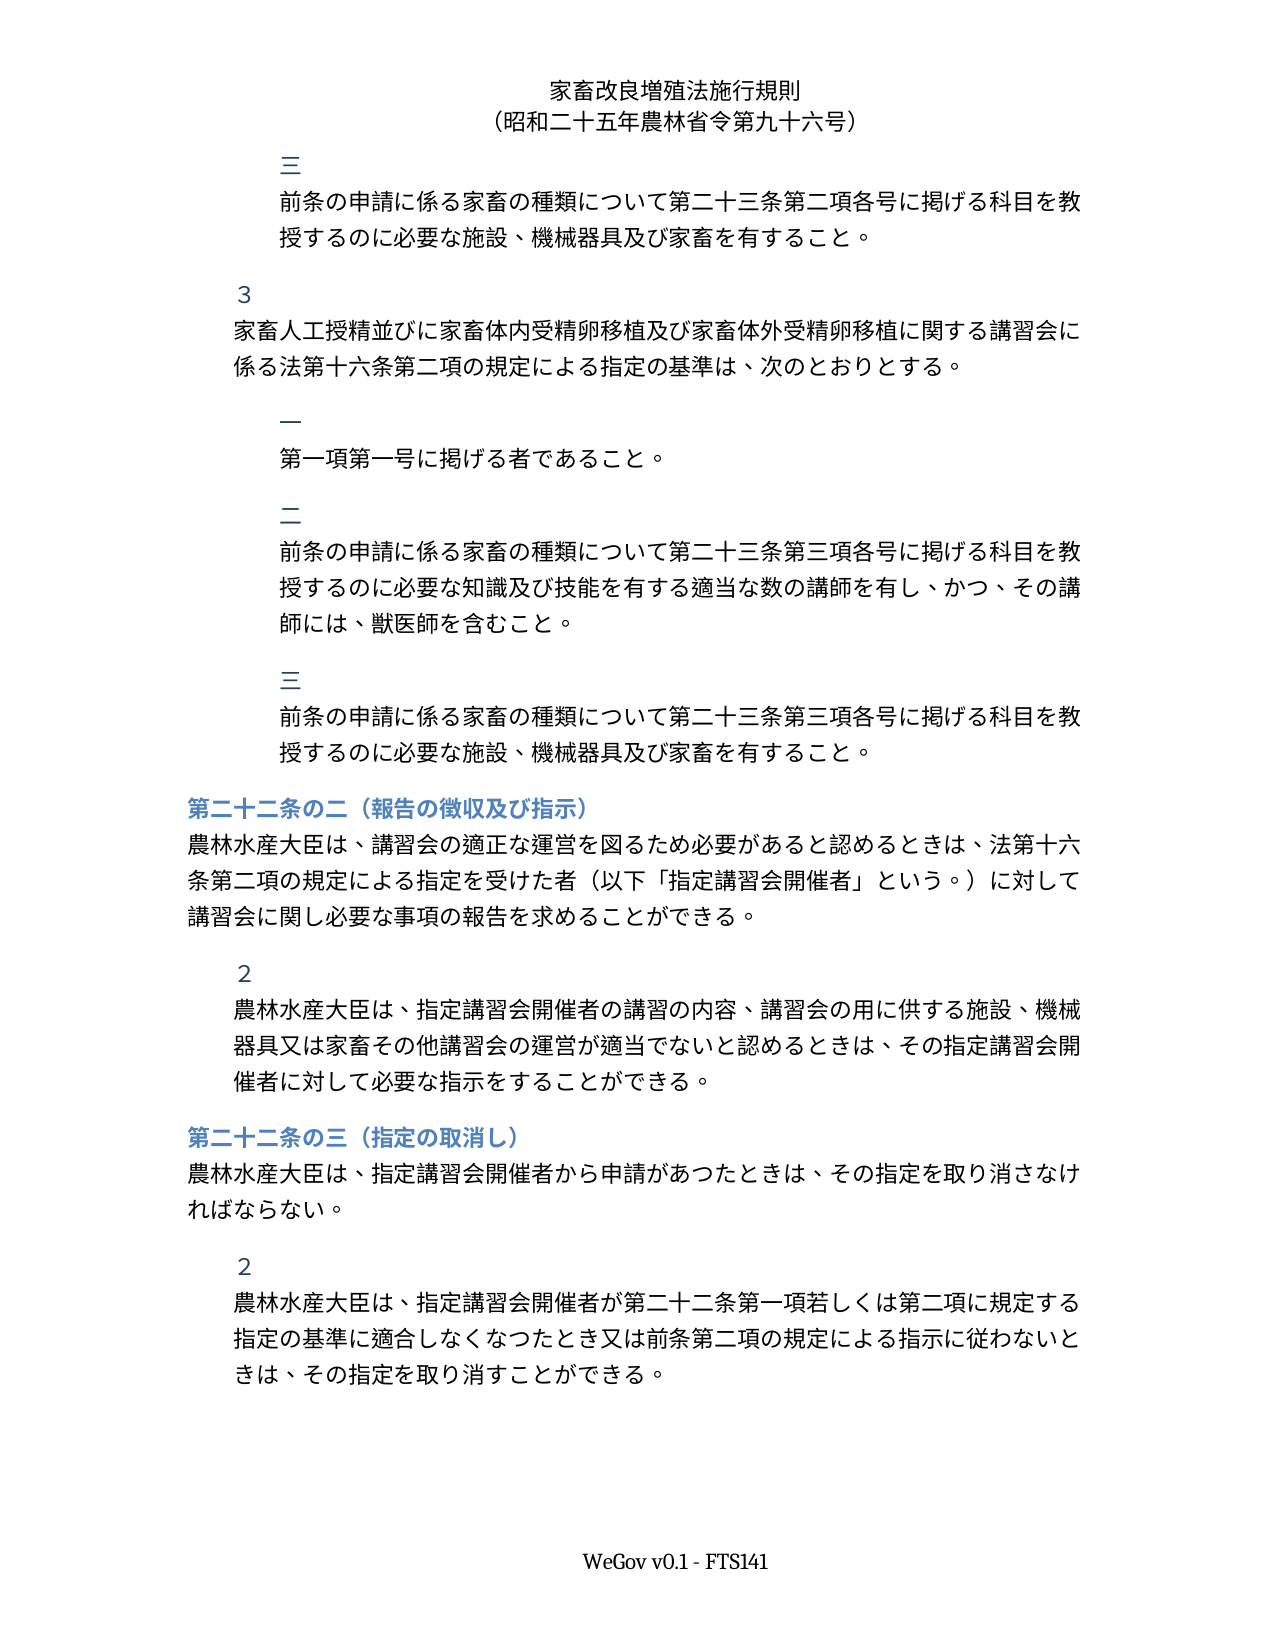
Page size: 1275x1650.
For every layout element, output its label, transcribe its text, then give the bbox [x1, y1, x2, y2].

subtitle ２ [233, 1251, 1087, 1282]
subtitle 第二十二条の三（指定の取消し） [187, 1122, 1087, 1154]
subtitle ３ [233, 279, 1087, 310]
text 前条の申請に係る家畜の種類について第二十三条第三項各号に掲げる科目を教授するのに必要な知識及び技能を有する適当な数の講師を有し、かつ、その講師には、獣医師を含むこと。 [279, 536, 1087, 639]
subtitle 一 [279, 407, 1087, 438]
subtitle 三 [279, 150, 1087, 181]
text 前条の申請に係る家畜の種類について第二十三条第三項各号に掲げる科目を教授するのに必要な施設、機械器具及び家畜を有すること。 [279, 701, 1087, 768]
text 前条の申請に係る家畜の種類について第二十三条第二項各号に掲げる科目を教授するのに必要な施設、機械器具及び家畜を有すること。 [279, 186, 1087, 253]
text 第一項第一号に掲げる者であること。 [279, 443, 1087, 474]
text 家畜人工授精並びに家畜体内受精卵移植及び家畜体外受精卵移植に関する講習会に係る法第十六条第二項の規定による指定の基準は、次のとおりとする。 [233, 314, 1087, 382]
subtitle 三 [279, 664, 1087, 696]
text 農林水産大臣は、指定講習会開催者から申請があつたときは、その指定を取り消さなければならない。 [187, 1158, 1087, 1226]
text 農林水産大臣は、講習会の適正な運営を図るため必要があると認めるときは、法第十六条第二項の規定による指定を受けた者（以下「指定講習会開催者」という。）に対して講習会に関し必要な事項の報告を求めることができる。 [187, 829, 1087, 932]
subtitle ２ [233, 958, 1087, 989]
text 農林水産大臣は、指定講習会開催者の講習の内容、講習会の用に供する施設、機械器具又は家畜その他講習会の運営が適当でないと認めるときは、その指定講習会開催者に対して必要な指示をすることができる。 [233, 994, 1087, 1097]
subtitle 二 [279, 500, 1087, 531]
subtitle 第二十二条の二（報告の徴収及び指示） [187, 793, 1087, 824]
text 農林水産大臣は、指定講習会開催者が第二十二条第一項若しくは第二項に規定する指定の基準に適合しなくなつたとき又は前条第二項の規定による指示に従わないときは、その指定を取り消すことができる。 [233, 1287, 1087, 1390]
